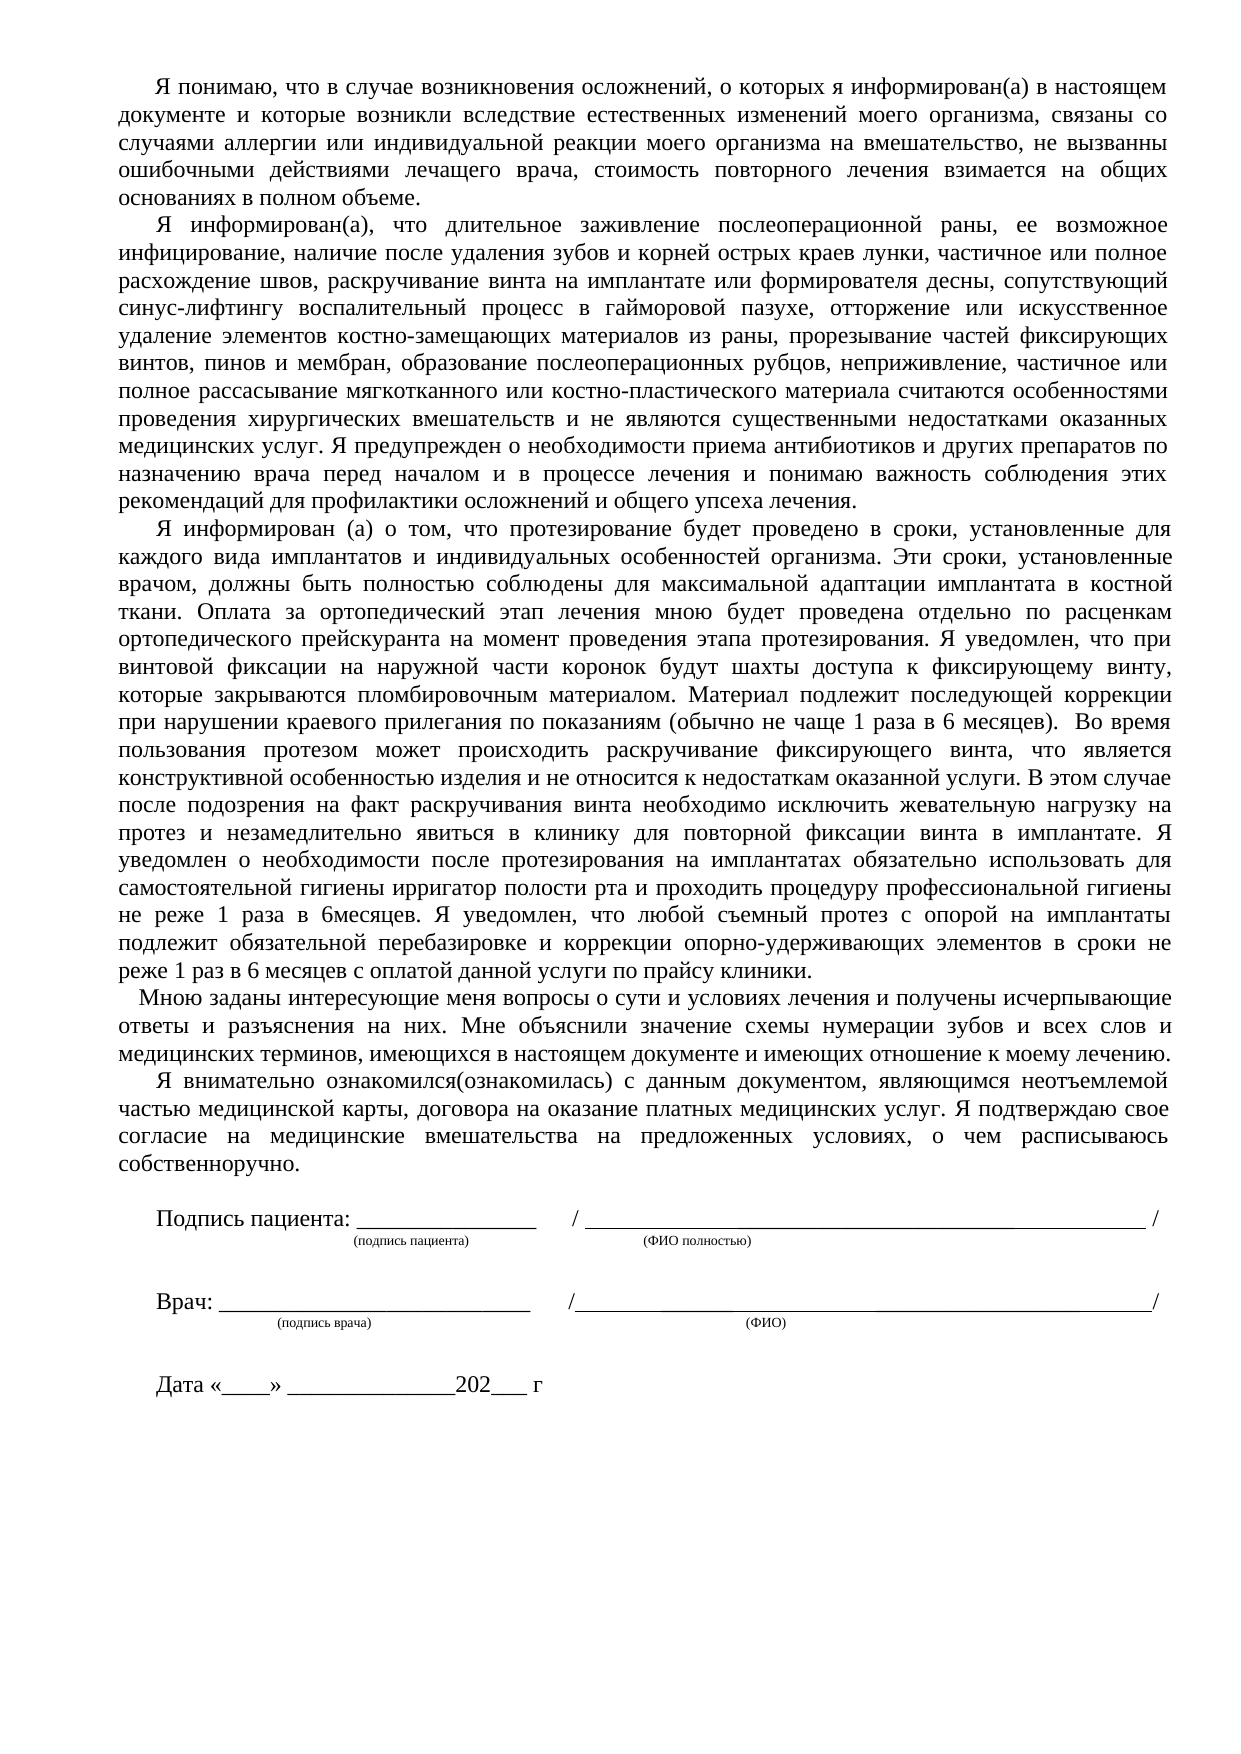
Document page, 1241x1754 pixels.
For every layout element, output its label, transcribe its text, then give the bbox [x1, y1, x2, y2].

text Дата «____» ______________202___ г [118, 1370, 1169, 1397]
text Я внимательно ознакомился(ознакомилась) с данным документом, являющимся неотъемлемой частью медицинской карты, договора на оказание платных медицинских услуг. Я подтверждаю свое согласие на медицинские вмешательства на предложенных условиях, о чем расписываюсь собственноручно. [118, 1066, 1169, 1177]
text (подпись пациента) (ФИО полностью) [118, 1232, 1169, 1259]
text Врач: __________________________ / ______ _________________ / [118, 1287, 1169, 1314]
text Я информирован(а), что длительное заживление послеоперационной раны, ее возможное инфицирование, наличие после удаления зубов и корней острых краев лунки, частичное или полное расхождение швов, раскручивание винта на имплантате или формирователя десны, сопутствующий синус-лифтингу воспалительный процесс в гайморовой пазухе, отторжение или искусственное удаление элементов костно-замещающих материалов из раны, прорезывание частей фиксирующих винтов, пинов и мембран, образование послеоперационных рубцов, неприживление, частичное или полное рассасывание мягкотканного или костно-пластического материала считаются особенностями проведения хирургических вмешательств и не являются существенными недостатками оказанных медицинских услуг. Я предупрежден о необходимости приема антибиотиков и других препаратов по назначению врача перед началом и в процессе лечения и понимаю важность соблюдения этих рекомендаций для профилактики осложнений и общего упсеха лечения. [118, 210, 1169, 514]
text Подпись пациента: _______________ / _______________________ / [118, 1204, 1169, 1232]
text (подпись врача) (ФИО) [118, 1314, 1169, 1342]
text Я понимаю, что в случае возникновения осложнений, о которых я информирован(а) в настоящем документе и которые возникли вследствие естественных изменений моего организма, связаны со случаями аллергии или индивидуальной реакции моего организма на вмешательство, не вызванны ошибочными действиями лечащего врача, стоимость повторного лечения взимается на общих основаниях в полном объеме. [118, 72, 1169, 210]
text Я информирован (а) о том, что протезирование будет проведено в сроки, установленные для каждого вида имплантатов и индивидуальных особенностей организма. Эти сроки, установленные врачом, должны быть полностью соблюдены для максимальной адаптации имплантата в костной ткани. Оплата за ортопедический этап лечения мною будет проведена отдельно по расценкам ортопедического прейскуранта на момент проведения этапа протезирования. Я уведомлен, что при винтовой фиксации на наружной части коронок будут шахты доступа к фиксирующему винту, которые закрываются пломбировочным материалом. Материал подлежит последующей коррекции при нарушении краевого прилегания по показаниям (обычно не чаще 1 раза в 6 месяцев). Во время пользования протезом может происходить раскручивание фиксирующего винта, что является конструктивной особенностью изделия и не относится к недостаткам оказанной услуги. В этом случае после подозрения на факт раскручивания винта необходимо исключить жевательную нагрузку на протез и незамедлительно явиться в клинику для повторной фиксации винта в имплантате. Я уведомлен о необходимости после протезирования на имплантатах обязательно использовать для самостоятельной гигиены ирригатор полости рта и проходить процедуру профессиональной гигиены не реже 1 раза в 6месяцев. Я уведомлен, что любой съемный протез с опорой на имплантаты подлежит обязательной перебазировке и коррекции опорно-удерживающих элементов в сроки не реже 1 раз в 6 месяцев с оплатой данной услуги по прайсу клиники. [118, 514, 1173, 983]
text Мною заданы интересующие меня вопросы о сути и условиях лечения и получены исчерпывающие ответы и разъяснения на них. Мне объяснили значение схемы нумерации зубов и всех слов и медицинских терминов, имеющихся в настоящем документе и имеющих отношение к моему лечению. [118, 983, 1173, 1066]
